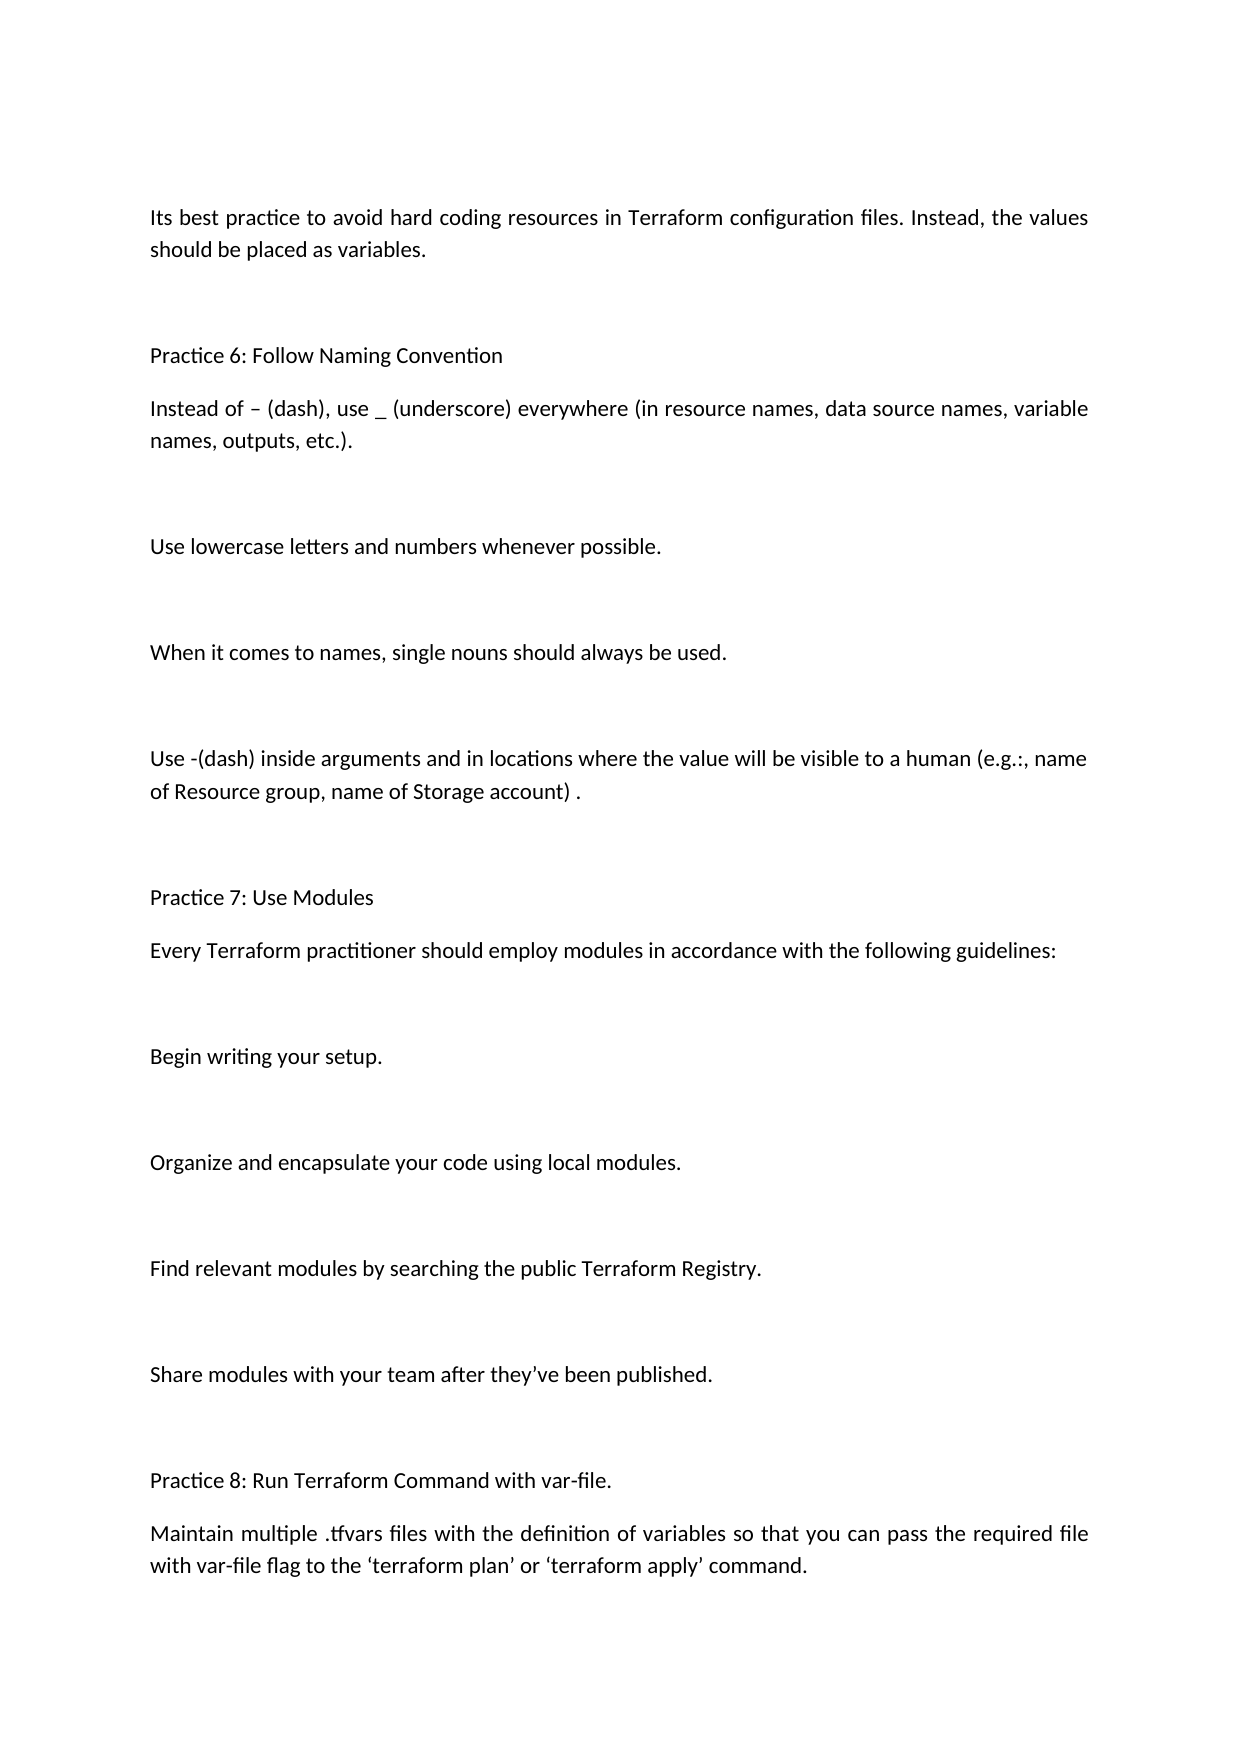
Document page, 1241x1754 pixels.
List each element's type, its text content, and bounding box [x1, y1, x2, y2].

text Every Terraform practitioner should employ modules in accordance with the following guidelines: [150, 936, 1090, 964]
text Begin writing your setup. [150, 1042, 1090, 1070]
text Organize and encapsulate your code using local modules. [150, 1148, 1090, 1176]
text When it comes to names, single nouns should always be used. [150, 638, 1090, 667]
text Use -(dash) inside arguments and in locations where the value will be visible to a human (e.g.:, name of Resource group, name of Storage account) . [150, 744, 1090, 805]
text Share modules with your team after they’ve been published. [150, 1360, 1090, 1388]
text Practice 6: Follow Naming Convention [150, 341, 1090, 369]
text Maintain multiple .tfvars files with the definition of variables so that you can pass the required file with var-file flag to the ‘terraform plan’ or ‘terraform apply’ command. [150, 1519, 1090, 1579]
text Use lowercase letters and numbers whenever possible. [150, 532, 1090, 561]
text Find relevant modules by searching the public Terraform Registry. [150, 1254, 1090, 1282]
text Instead of – (dash), use _ (underscore) everywhere (in resource names, data source names, variable names, outputs, etc.). [150, 394, 1090, 454]
text Practice 7: Use Modules [150, 883, 1090, 911]
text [150, 203, 1090, 263]
text Practice 8: Run Terraform Command with var-file. [150, 1466, 1090, 1494]
